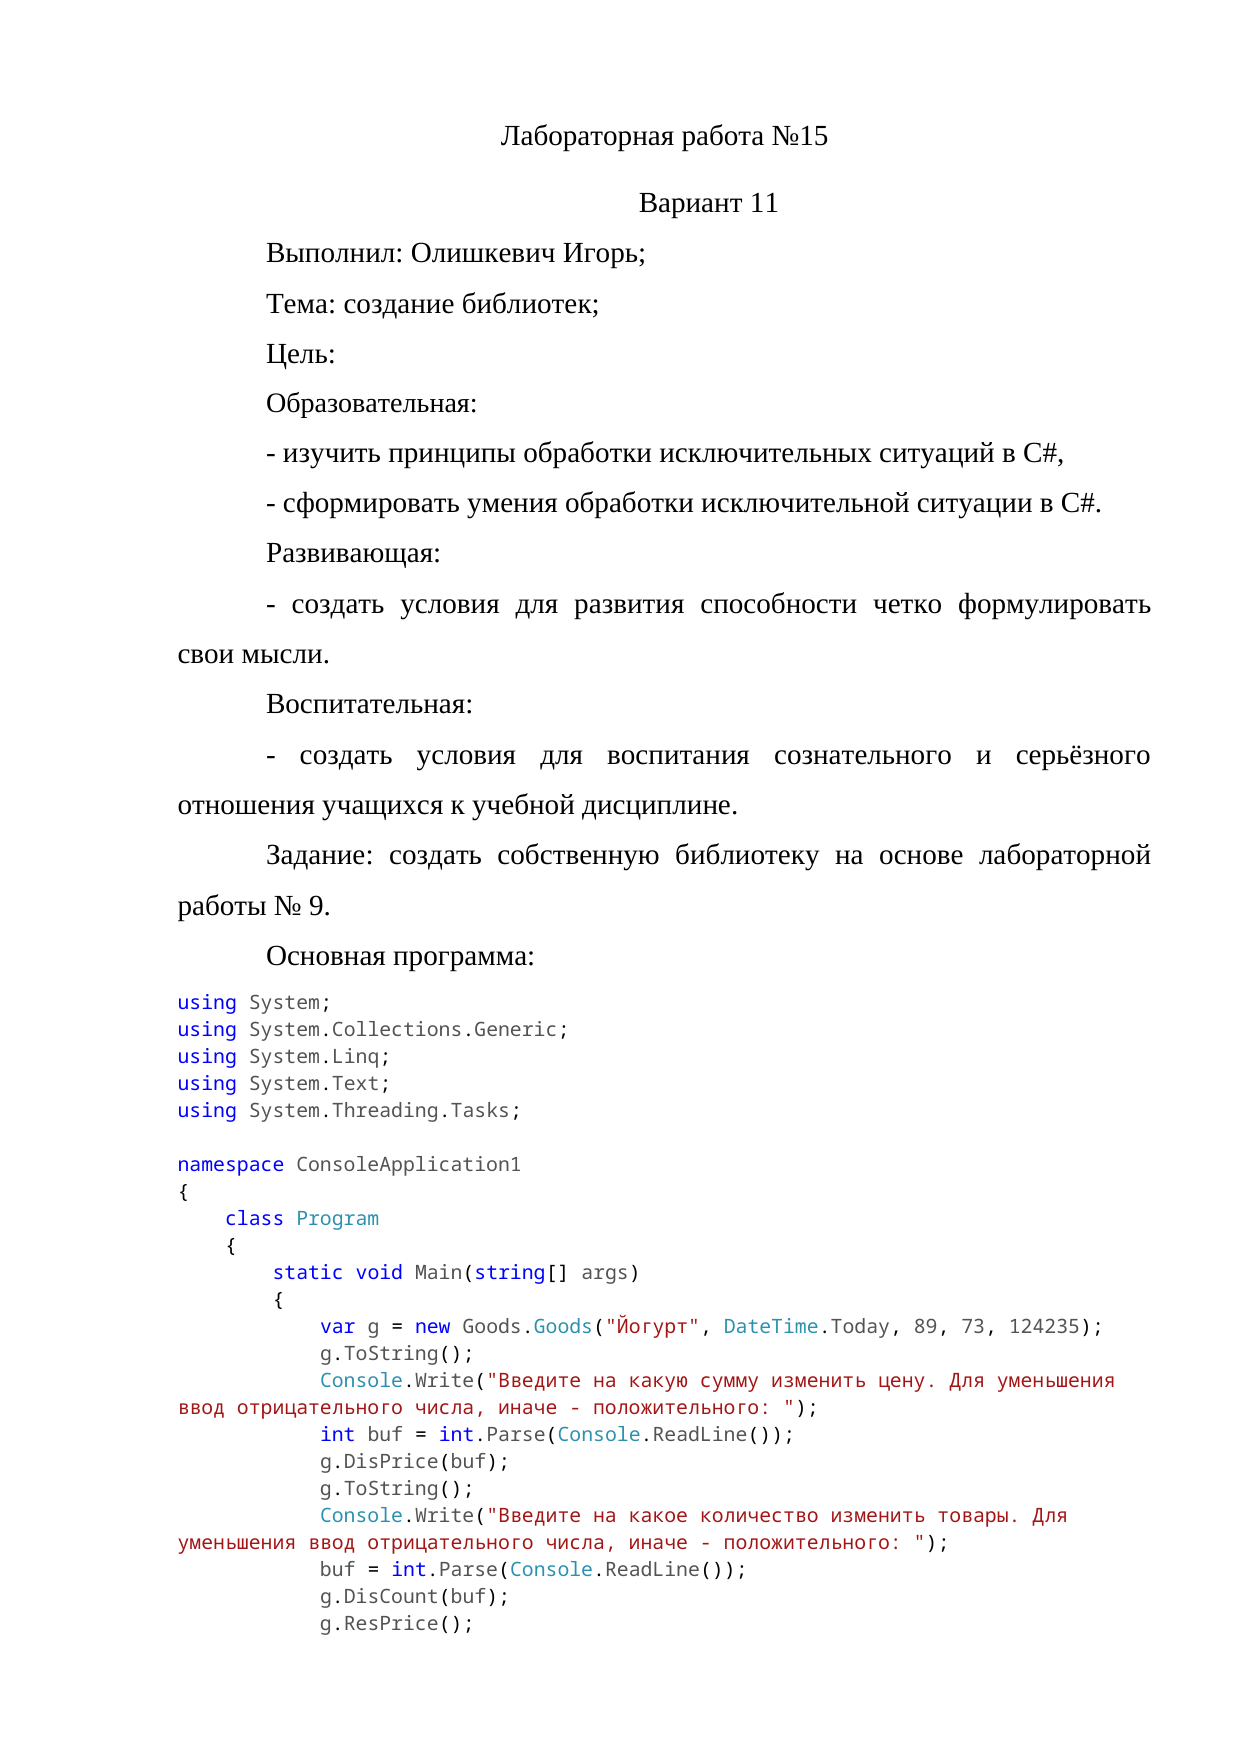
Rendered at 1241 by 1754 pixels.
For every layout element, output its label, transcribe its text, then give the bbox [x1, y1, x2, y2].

text Вариант 11 [177, 185, 1152, 219]
text Console.Write("Введите на какое количество изменить товары. Для уменьшения ввод отрицательного числа, иначе - положительного: "); [177, 1501, 1152, 1555]
text using System.Linq; [177, 1042, 1152, 1069]
text Тема: создание библиотек; [177, 286, 1152, 319]
text g.DisPrice(buf); [177, 1447, 1152, 1474]
text Воспитательная: [177, 686, 1152, 720]
text - сформировать умения обработки исключительной ситуации в С#. [177, 485, 1152, 519]
text using System.Threading.Tasks; [177, 1096, 1152, 1123]
text using System.Text; [177, 1069, 1152, 1096]
text Образовательная: [266, 386, 1152, 419]
text buf = int.Parse(Console.ReadLine()); [177, 1555, 1152, 1582]
text Console.Write("Введите на какую сумму изменить цену. Для уменьшения ввод отрицательного числа, иначе - положительного: "); [177, 1366, 1152, 1420]
text Основная программа: [177, 938, 1152, 972]
text using System.Collections.Generic; [177, 1015, 1152, 1042]
text - изучить принципы обработки исключительных ситуаций в С#, [177, 435, 1152, 468]
text Развивающая: [177, 536, 1152, 569]
text { [177, 1231, 1152, 1258]
text { [177, 1285, 1152, 1312]
text g.ToString(); [177, 1339, 1152, 1366]
text - создать условия для воспитания сознательного и серьёзного отношения учащихся к учебной дисциплине. [177, 737, 1152, 821]
text { [177, 1177, 1152, 1204]
text var g = new Goods.Goods("Йогурт", DateTime.Today, 89, 73, 124235); [177, 1312, 1152, 1339]
text namespace ConsoleApplication1 [177, 1150, 1152, 1177]
text using System; [177, 988, 1152, 1015]
text class Program [177, 1204, 1152, 1231]
text int buf = int.Parse(Console.ReadLine()); [177, 1420, 1152, 1447]
text Цель: [266, 336, 1152, 369]
text Лабораторная работа №15 [177, 118, 1152, 152]
text Задание: создать собственную библиотеку на основе лабораторной работы № 9. [177, 837, 1152, 921]
text Выполнил: Олишкевич Игорь; [177, 235, 1152, 269]
text g.DisCount(buf); [177, 1582, 1152, 1609]
text - создать условия для развития способности четко формулировать свои мысли. [177, 586, 1152, 670]
text static void Main(string[] args) [177, 1258, 1152, 1285]
text g.ResPrice(); [177, 1609, 1152, 1636]
text g.ToString(); [177, 1474, 1152, 1501]
